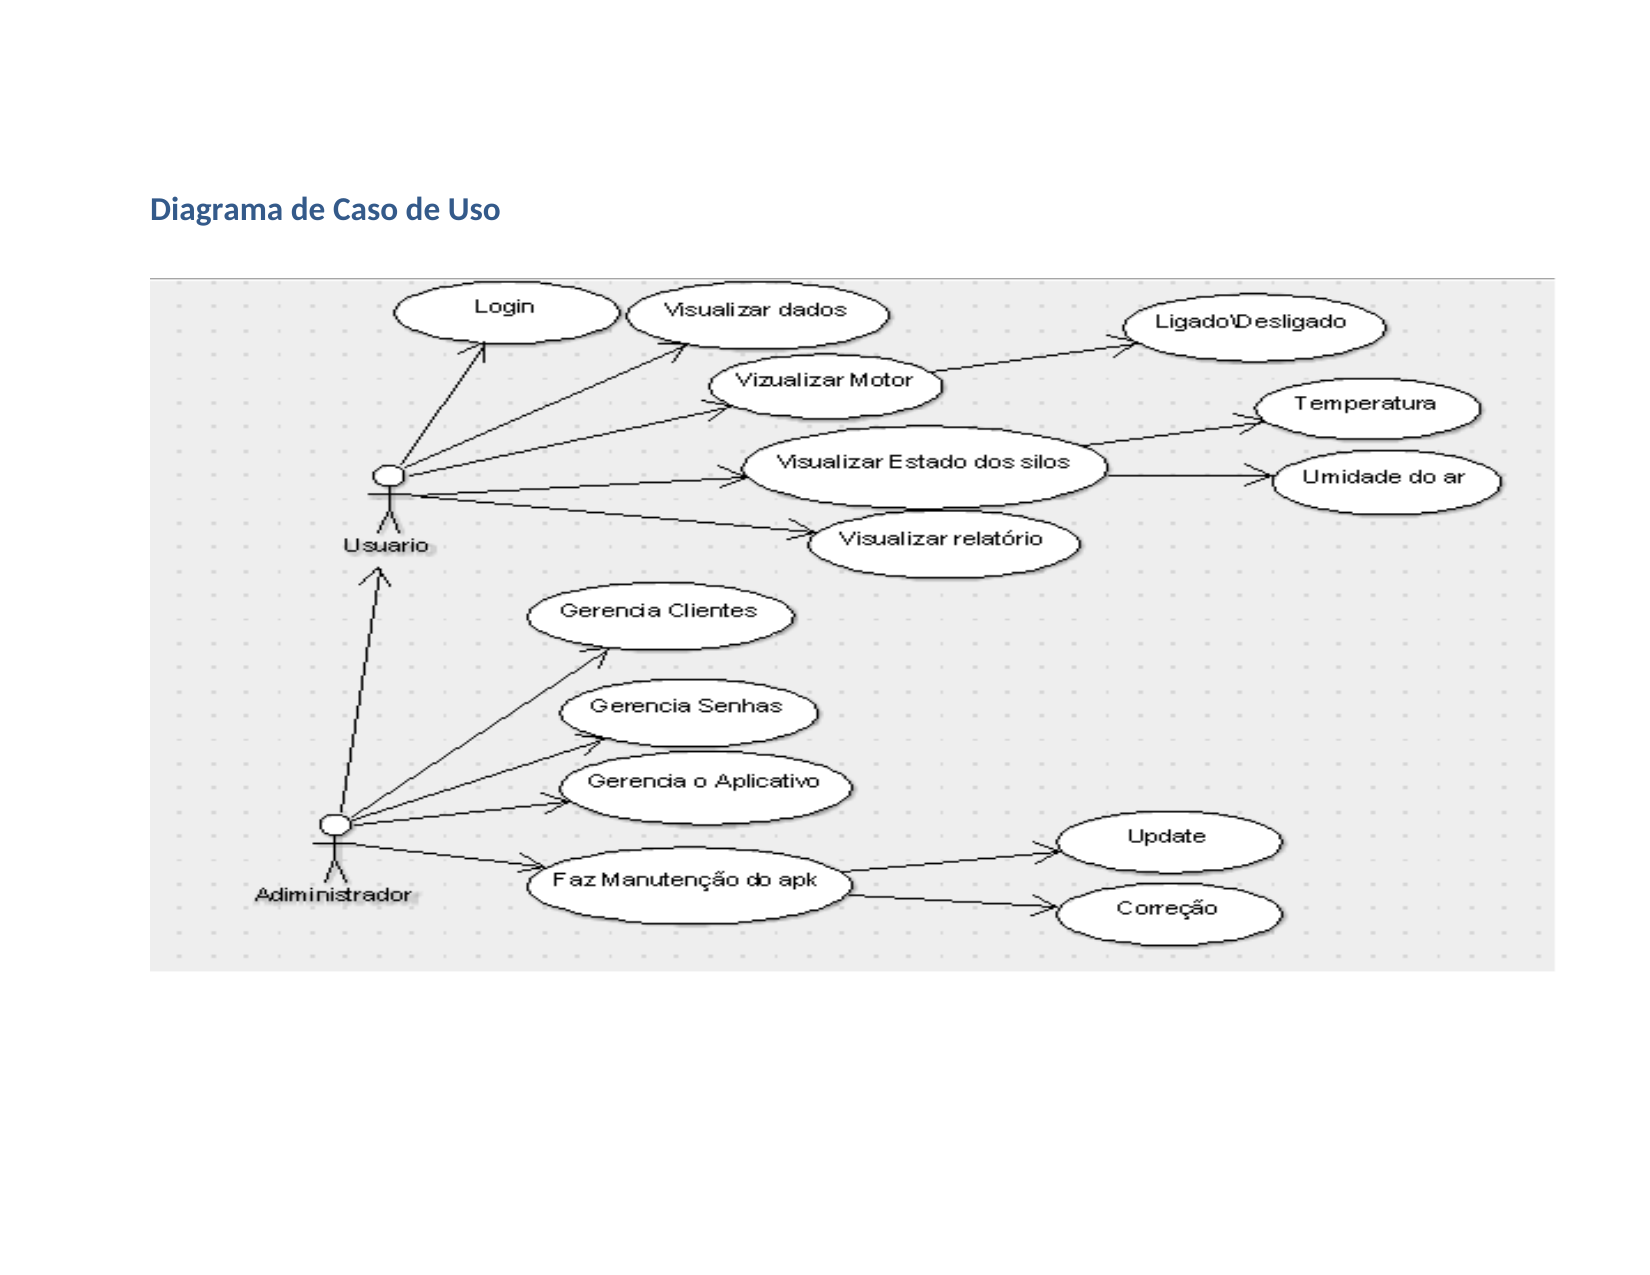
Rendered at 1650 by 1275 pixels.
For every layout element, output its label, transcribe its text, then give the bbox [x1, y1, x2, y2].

subtitle Diagrama de Caso de Uso [150, 187, 1500, 228]
picture [150, 278, 1559, 975]
